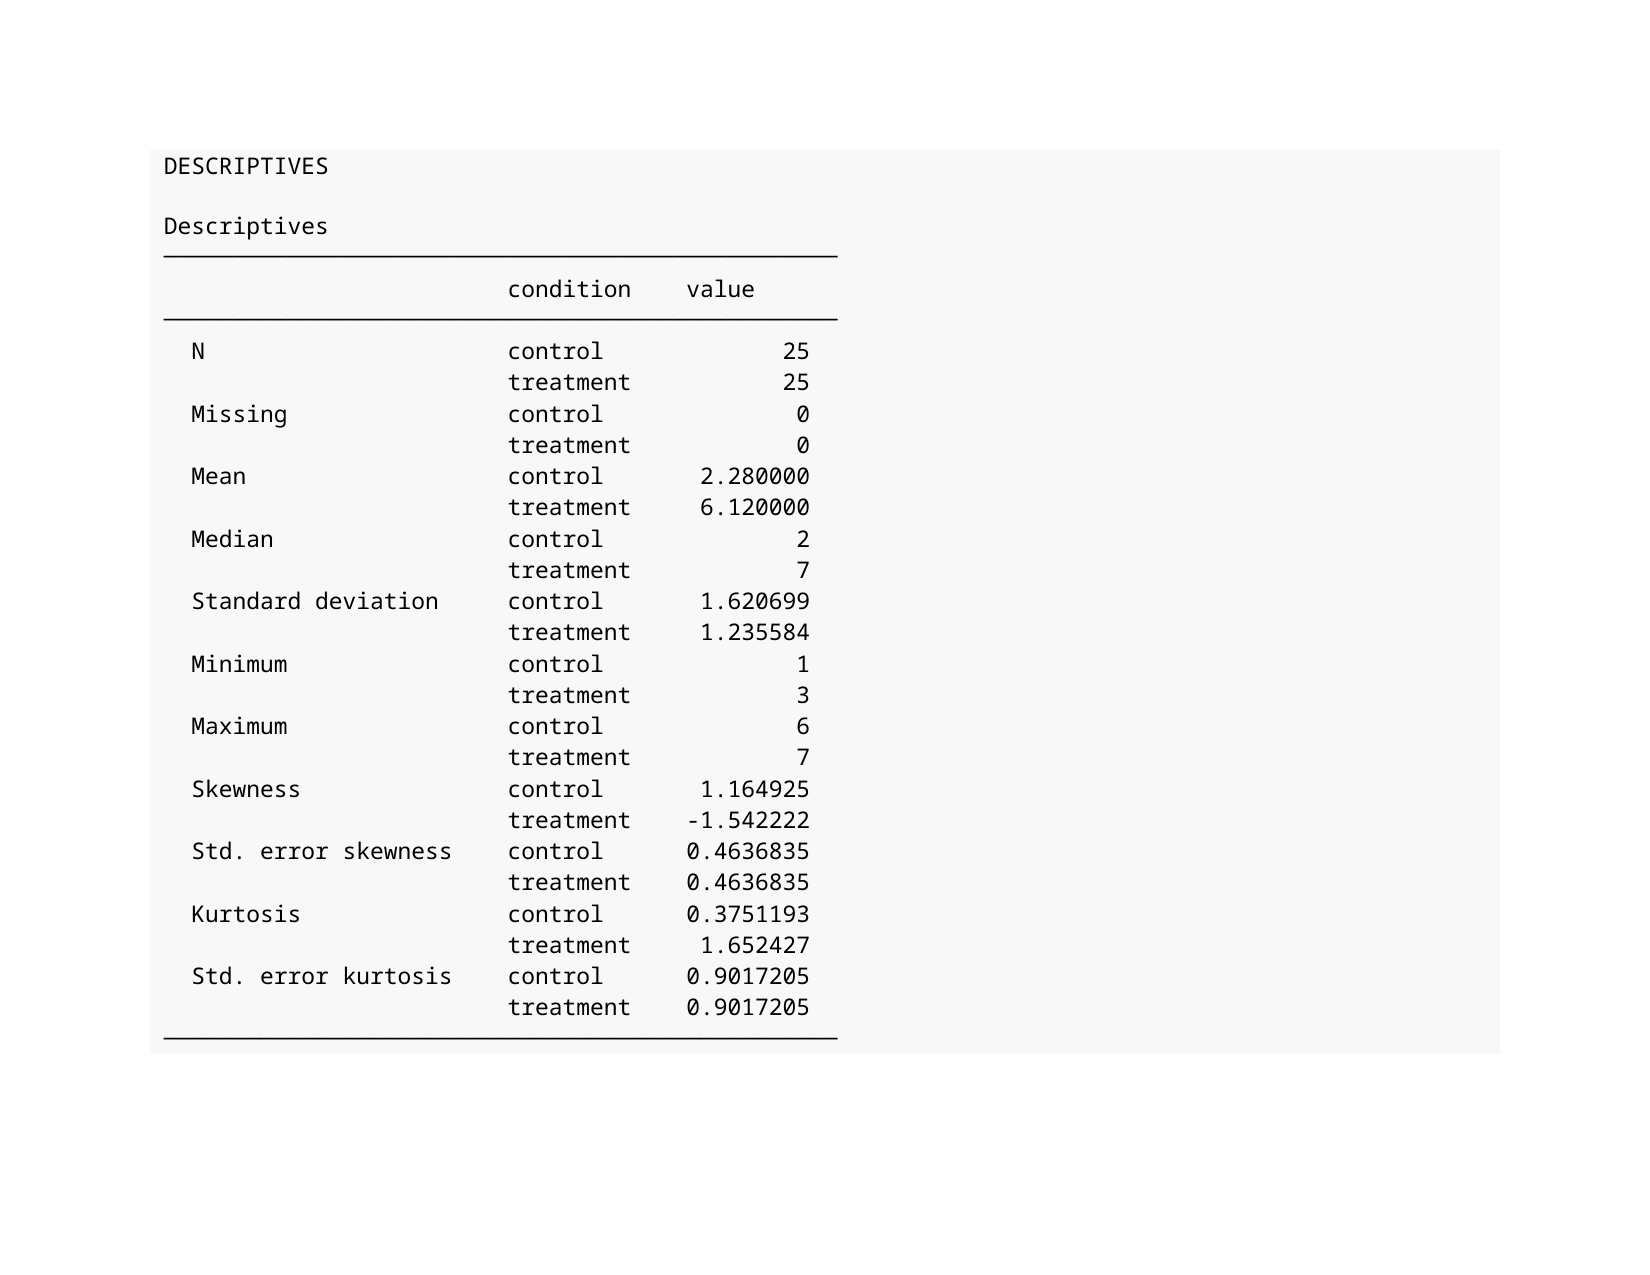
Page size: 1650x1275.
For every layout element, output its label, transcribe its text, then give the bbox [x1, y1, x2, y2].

text DESCRIPTIVES Descriptives ───────────────────────────────────────────────── condition value ───────────────────────────────────────────────── N control 25 treatment 25 Missing control 0 treatment 0 Mean control 2.280000 treatment 6.120000 Median control 2 treatment 7 Standard deviation control 1.620699 treatment 1.235584 Minimum control 1 treatment 3 Maximum control 6 treatment 7 Skewness control 1.164925 treatment -1.542222 Std. error skewness control 0.4636835 treatment 0.4636835 Kurtosis control 0.3751193 treatment 1.652427 Std. error kurtosis control 0.9017205 treatment 0.9017205 ───────────────────────────────────────────────── [150, 150, 1500, 1054]
